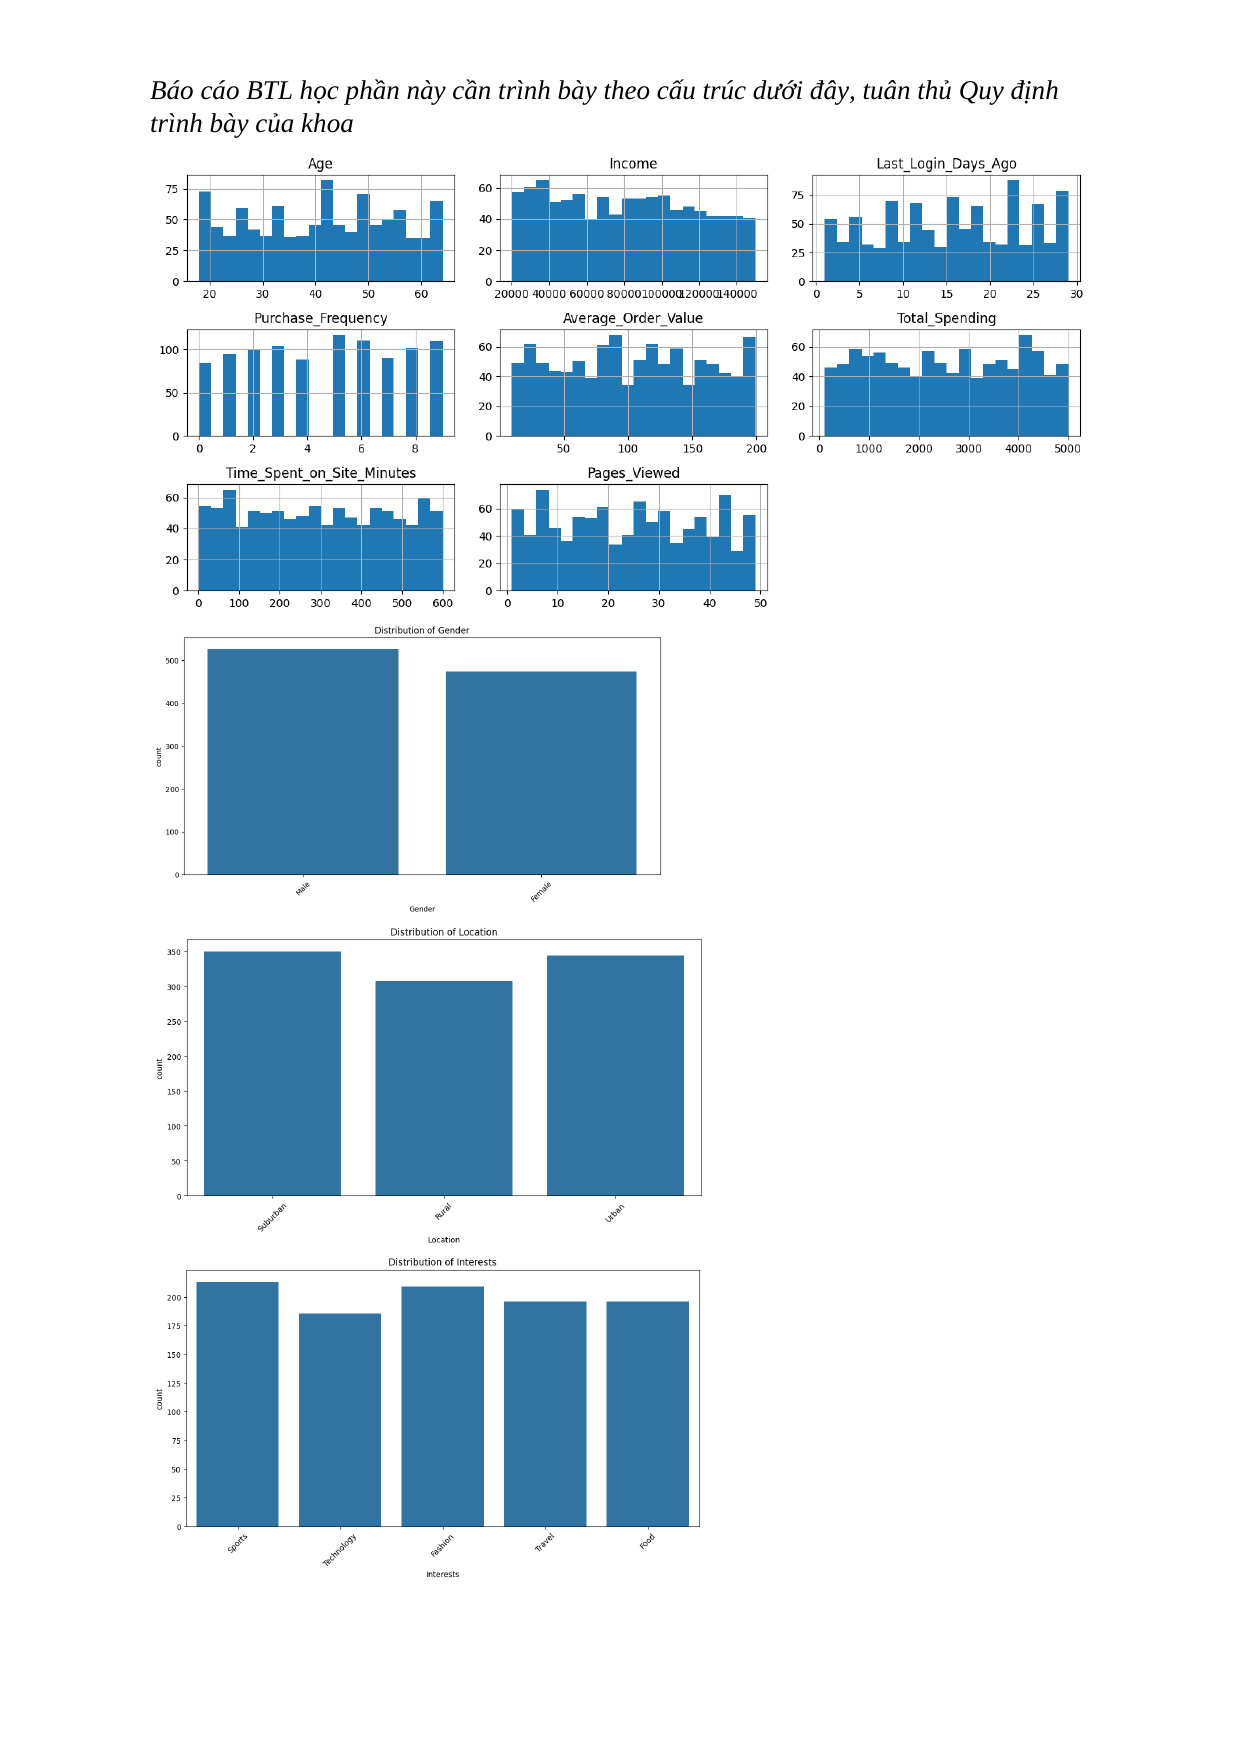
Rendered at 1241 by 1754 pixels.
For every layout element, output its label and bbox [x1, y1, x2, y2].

picture [150, 1252, 704, 1584]
picture [150, 621, 665, 918]
picture [150, 150, 1091, 617]
picture [150, 922, 706, 1249]
